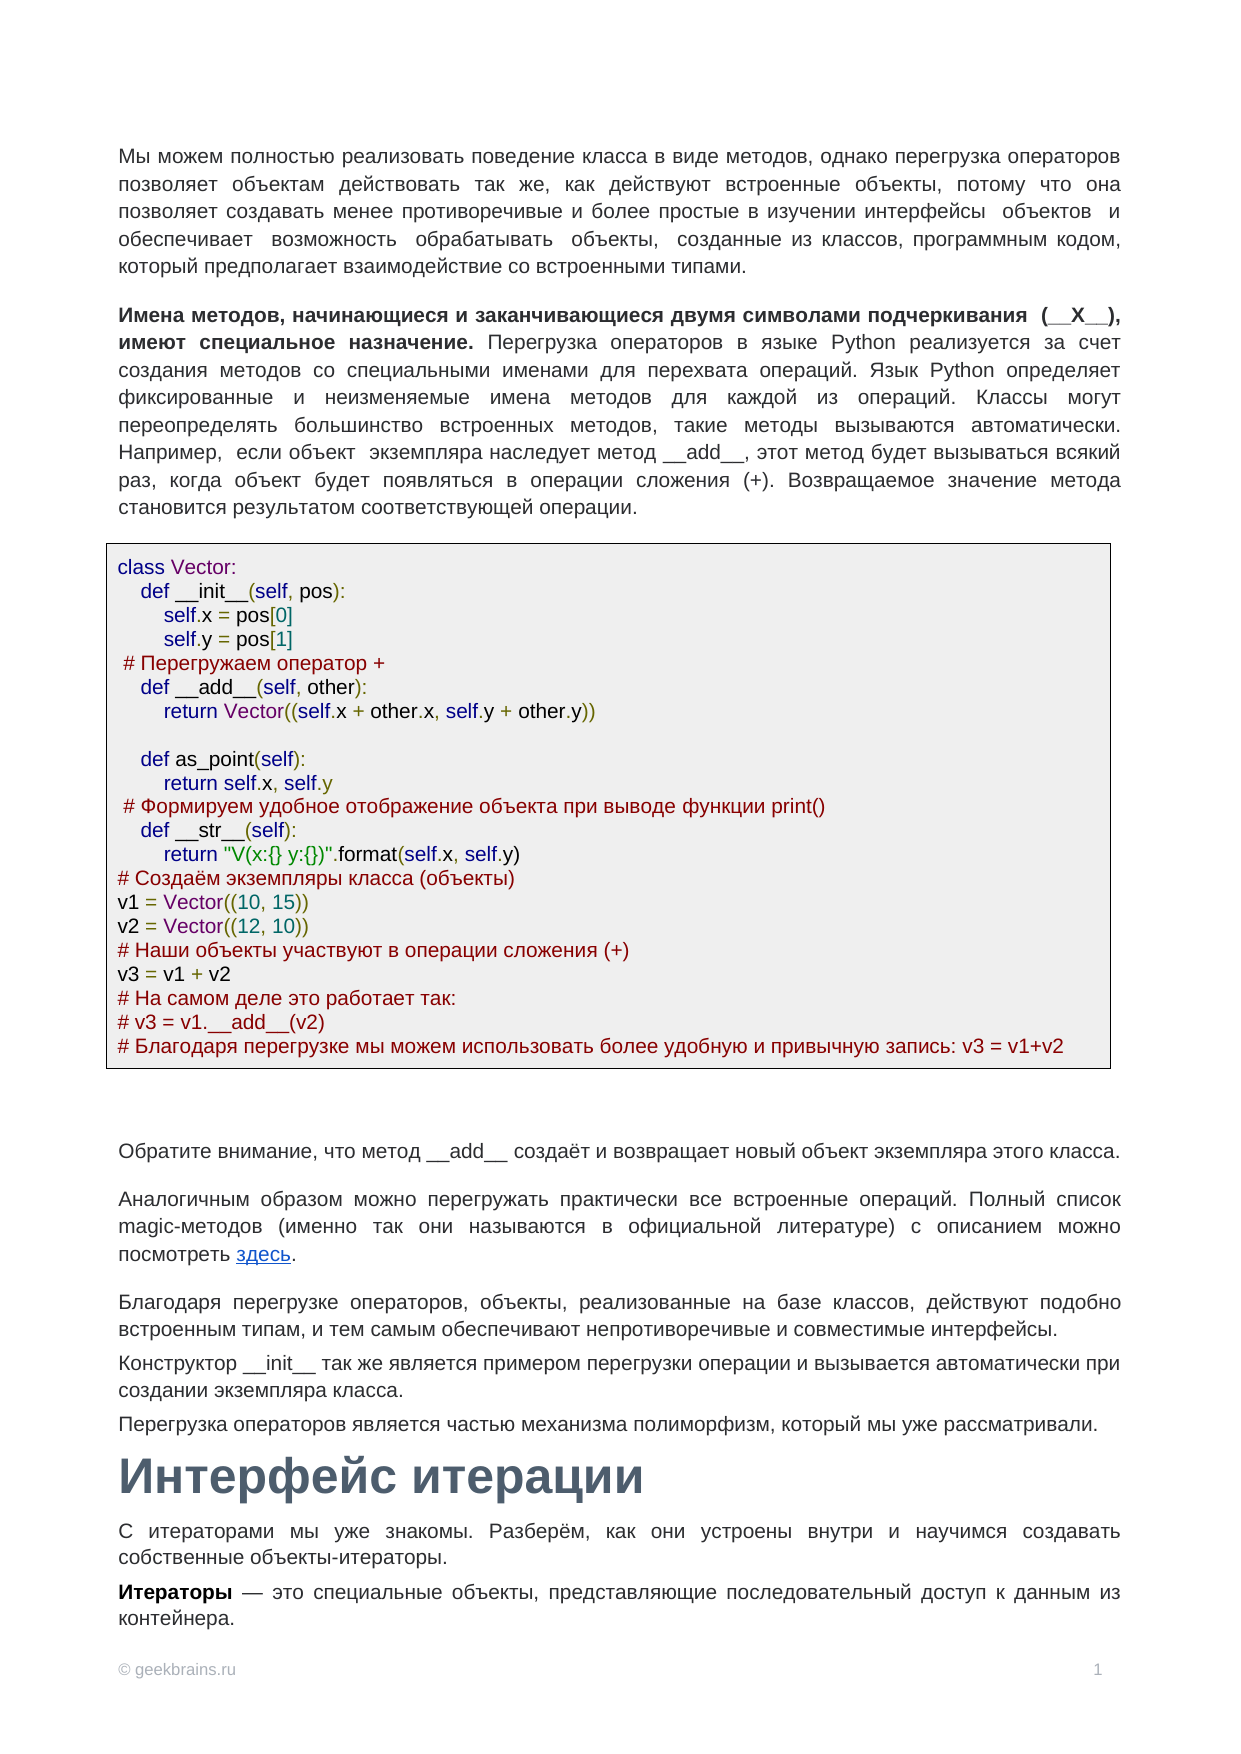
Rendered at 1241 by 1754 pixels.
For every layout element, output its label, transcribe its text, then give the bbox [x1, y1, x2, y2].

text С итераторами мы уже знакомы. Разберём, как они устроены внутри и научимся создавать собственные объекты-итераторы. [118, 1518, 1122, 1569]
table_header class Vector: def __init__(self, pos): self.x = pos[0] self.y = pos[1] # Перегружаем оператор + def __add__(self, other): return Vector((self.x + other.x, self.y + other.y)) def as_point(self): return self.x, self.y # Формируем удобное отображение объекта при выводе функции print() def __str__(self): return "V(x:{} y:{})".format(self.x, self.y) # Создаём экземпляры класса (объекты) v1 = Vector((10, 15)) v2 = Vector((12, 10)) # Наши объекты участвуют в операции сложения (+) v3 = v1 + v2 # На самом деле это работает так: # v3 = v1.__add__(v2) # Благодаря перегрузке мы можем использовать более удобную и привычную запись: v3 = v1+v2 [107, 544, 1110, 1068]
text Итераторы — это специальные объекты, представляющие последовательный доступ к данным из контейнера. [118, 1579, 1122, 1630]
text Конструктор __init__ так же является примером перегрузки операции и вызывается автоматически при создании экземпляра класса. [118, 1351, 1122, 1402]
text Мы можем полностью реализовать поведение класса в виде методов, однако перегрузка операторов позволяет объектам действовать так же, как действуют встроенные объекты, потому что она позволяет создавать менее противоречивые и более простые в изучении интерфейсы объектов и обеспечивает возможность обрабатывать объекты, созданные из классов, программным кодом, который предполагает взаимодействие со встроенными типами. [118, 144, 1122, 278]
text Обратите внимание, что метод __add__ создаёт и возвращает новый объект экземпляра этого класса. [118, 1138, 1122, 1162]
text Имена методов, начинающиеся и заканчивающиеся двумя символами подчеркивания (__X__), имеют специальное назначение. Перегрузка операторов в языке Python реализуется за счет создания методов со специальными именами для перехвата операций. Язык Python определяет фиксированные и неизменяемые имена методов для каждой из операций. Классы могут переопределять большинство встроенных методов, такие методы вызываются автоматически. Например, если объект экземпляра наследует метод __add__, этот метод будет вызываться всякий раз, когда объект будет появляться в операции сложения (+). Возвращаемое значение метода становится результатом соответствующей операции. [118, 302, 1122, 519]
subtitle Интерфейс итерации [118, 1447, 1122, 1504]
text Благодаря перегрузке операторов, объекты, реализованные на базе классов, действуют подобно встроенным типам, и тем самым обеспечивают непротиворечивые и совместимые интерфейсы. [118, 1290, 1122, 1341]
text Аналогичным образом можно перегружать практически все встроенные операций. Полный список magic-методов (именно так они называются в официальной литературе) с описанием можно посмотреть здесь. [118, 1187, 1122, 1266]
text Перегрузка операторов является частью механизма полиморфизм, который мы уже рассматривали. [118, 1412, 1122, 1436]
